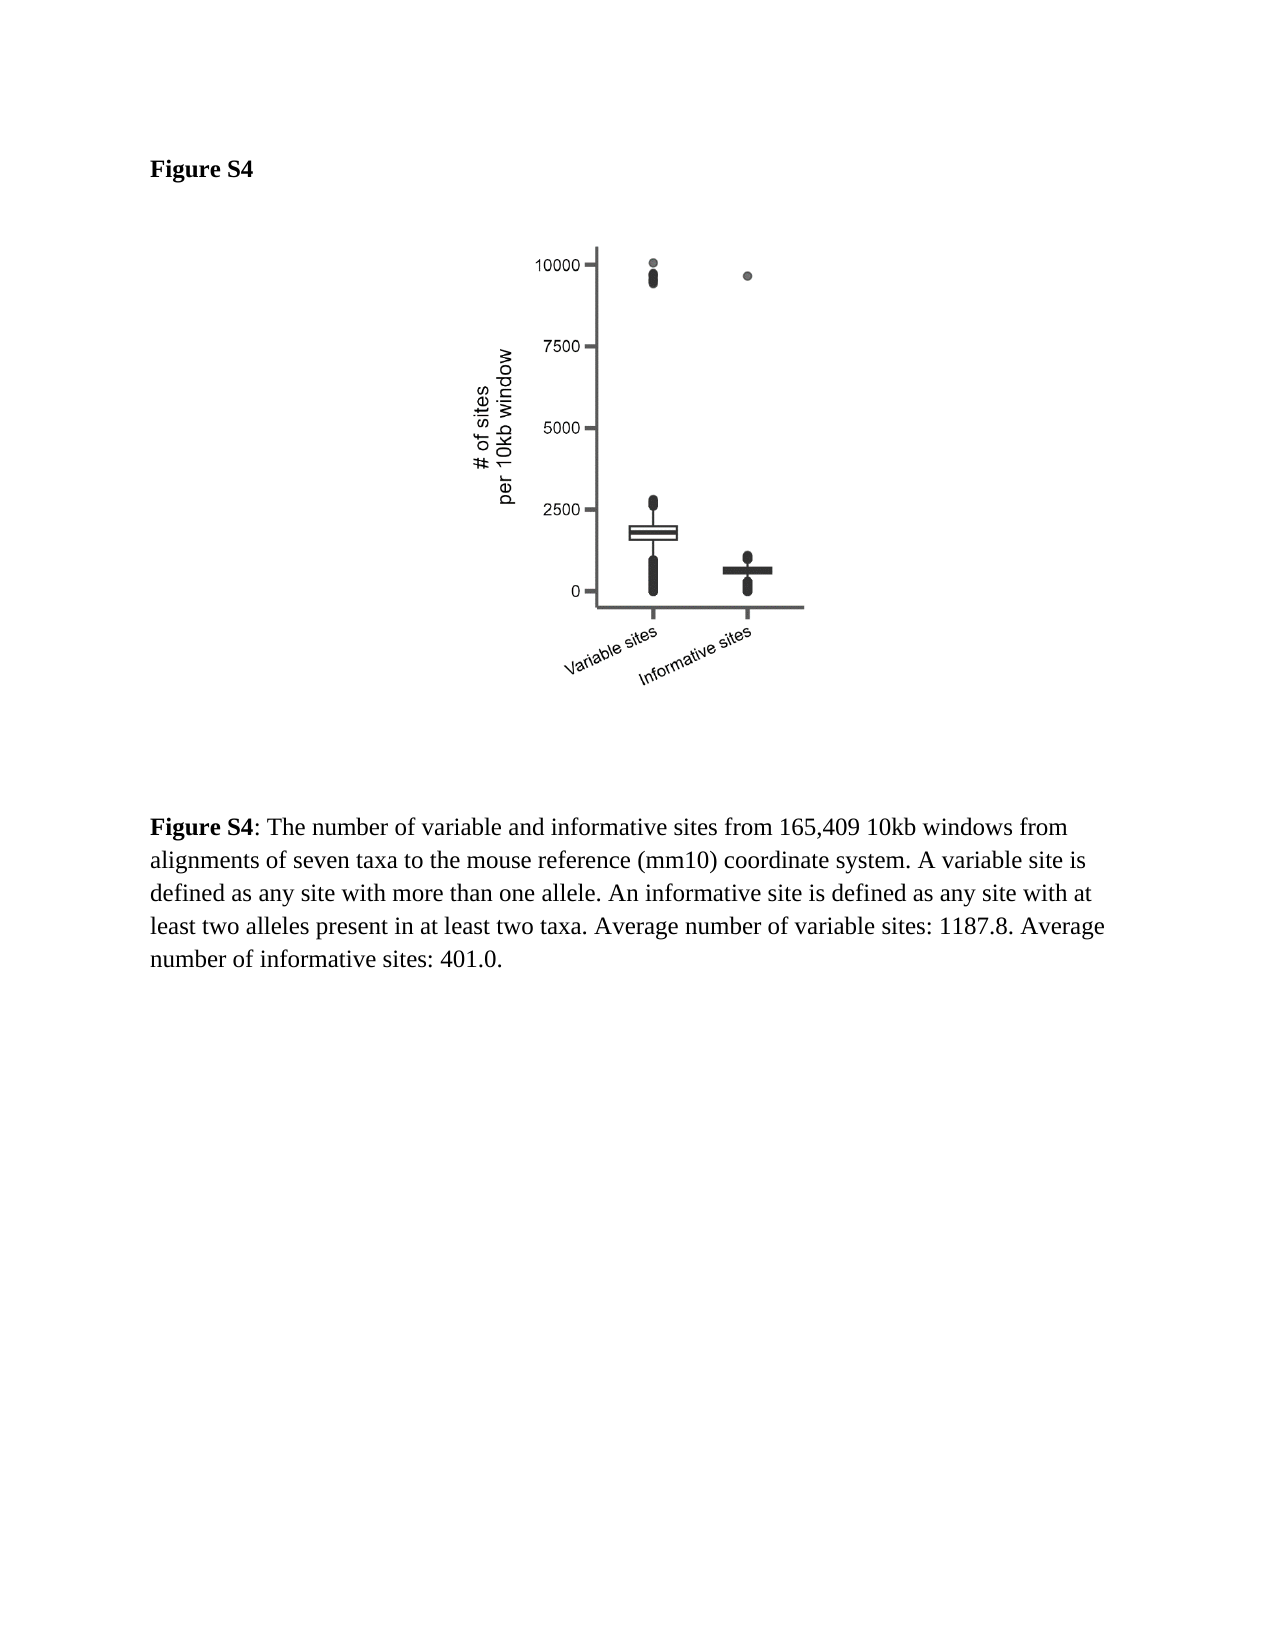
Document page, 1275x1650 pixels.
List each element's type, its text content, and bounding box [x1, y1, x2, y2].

subtitle Figure S4 [150, 154, 1125, 183]
picture [412, 187, 863, 788]
text Figure S4: The number of variable and informative sites from 165,409 10kb windows from alignments of seven taxa to the mouse reference (mm10) coordinate system. A variable site is defined as any site with more than one allele. An informative site is defined as any site with at least two alleles present in at least two taxa. Average number of variable sites: 1187.8. Average number of informative sites: 401.0. [150, 812, 1125, 973]
